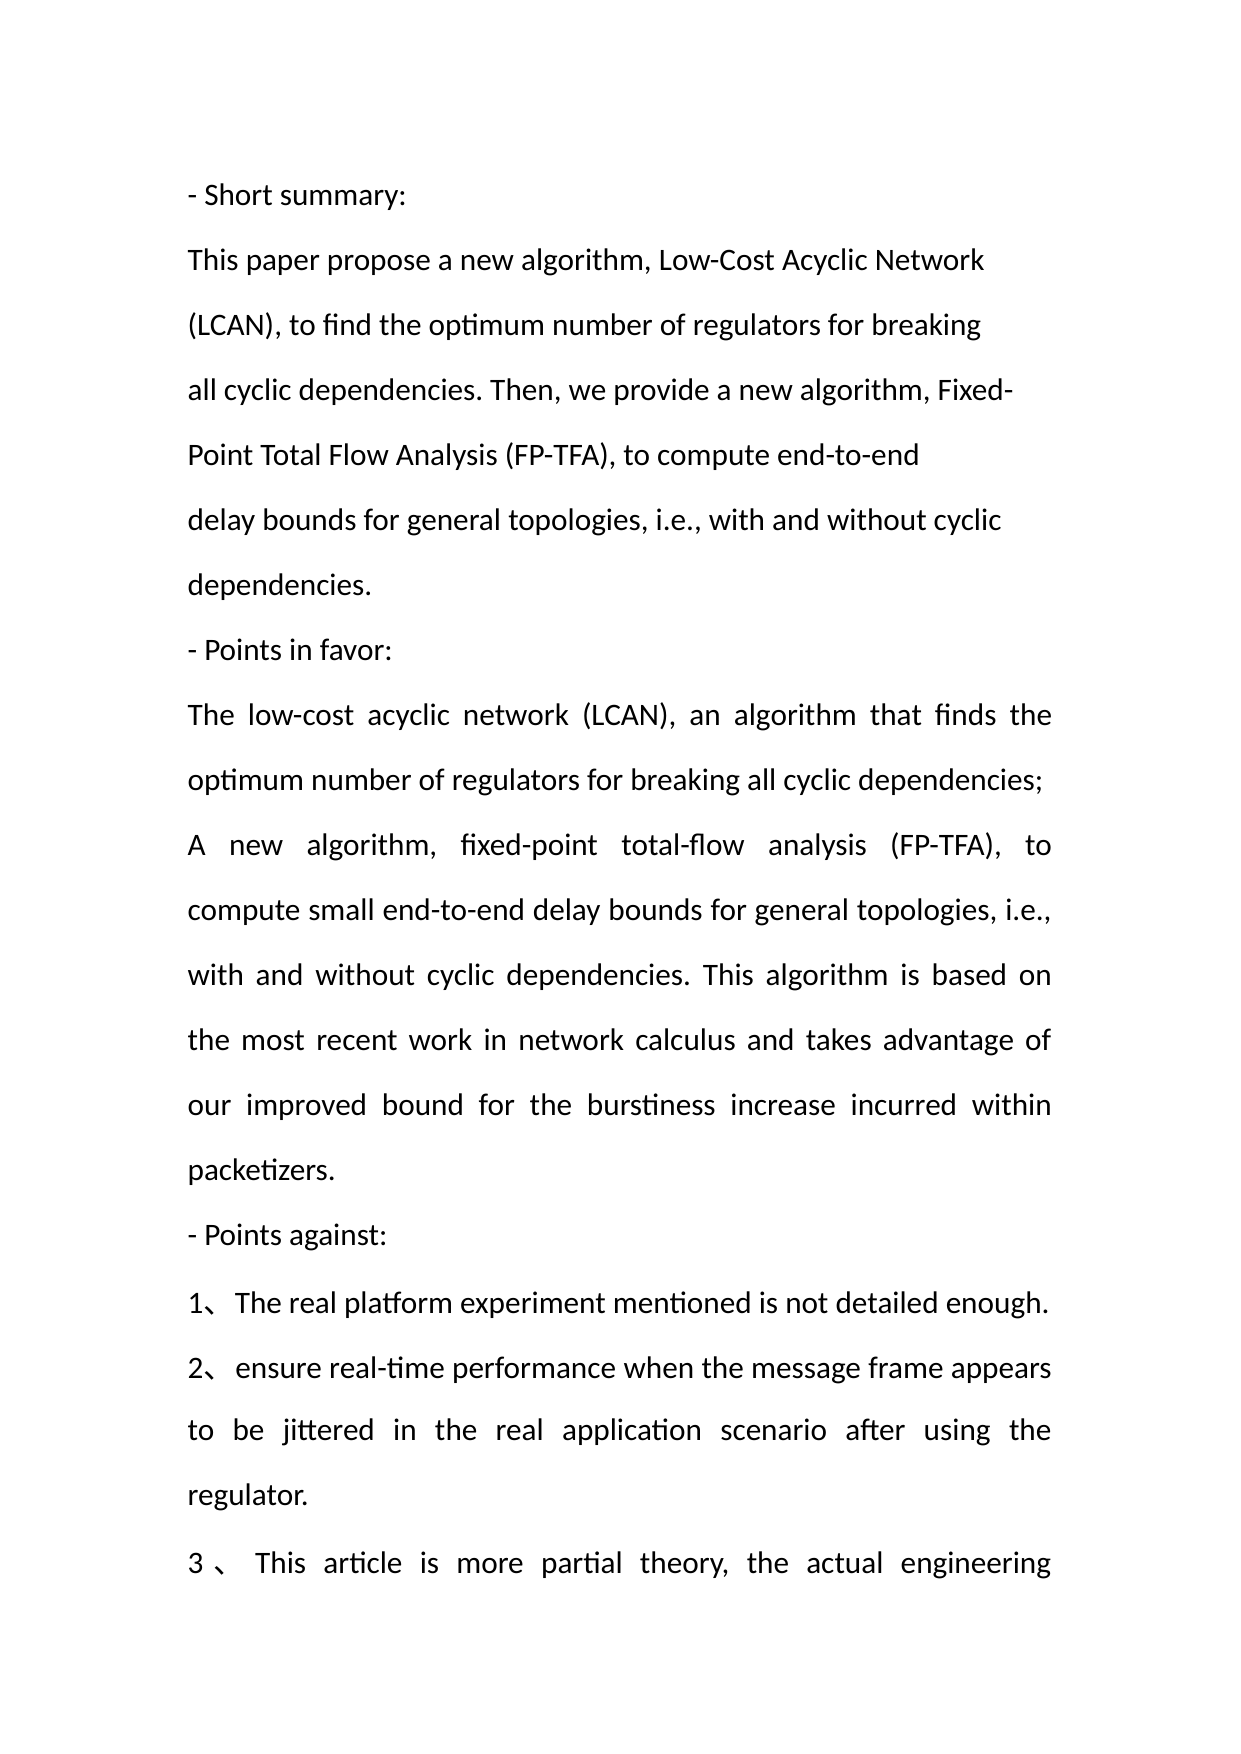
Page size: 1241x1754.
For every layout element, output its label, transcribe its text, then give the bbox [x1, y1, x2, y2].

text (LCAN), to find the optimum number of regulators for breaking [187, 292, 1053, 357]
text delay bounds for general topologies, i.e., with and without cyclic [187, 487, 1053, 552]
text The low-cost acyclic network (LCAN), an algorithm that finds the optimum number of regulators for breaking all cyclic dependencies; [187, 682, 1053, 812]
text 1、The real platform experiment mentioned is not detailed enough. [187, 1267, 1053, 1332]
text 2、ensure real-time performance when the message frame appears to be jittered in the real application scenario after using the regulator. [187, 1332, 1053, 1527]
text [187, 1527, 1053, 1592]
text dependencies. [187, 552, 1053, 617]
text - Short summary: [187, 162, 1053, 227]
text A new algorithm, fixed-point total-flow analysis (FP-TFA), to compute small end-to-end delay bounds for general topologies, i.e., with and without cyclic dependencies. This algorithm is based on the most recent work in network calculus and takes advantage of our improved bound for the burstiness increase incurred within packetizers. [187, 812, 1053, 1202]
text This paper propose a new algorithm, Low-Cost Acyclic Network [187, 227, 1053, 292]
text - Points in favor: [187, 617, 1053, 682]
text - Points against: [187, 1202, 1053, 1267]
text Point Total Flow Analysis (FP-TFA), to compute end-to-end [187, 422, 1053, 487]
text all cyclic dependencies. Then, we provide a new algorithm, Fixed- [187, 357, 1053, 422]
